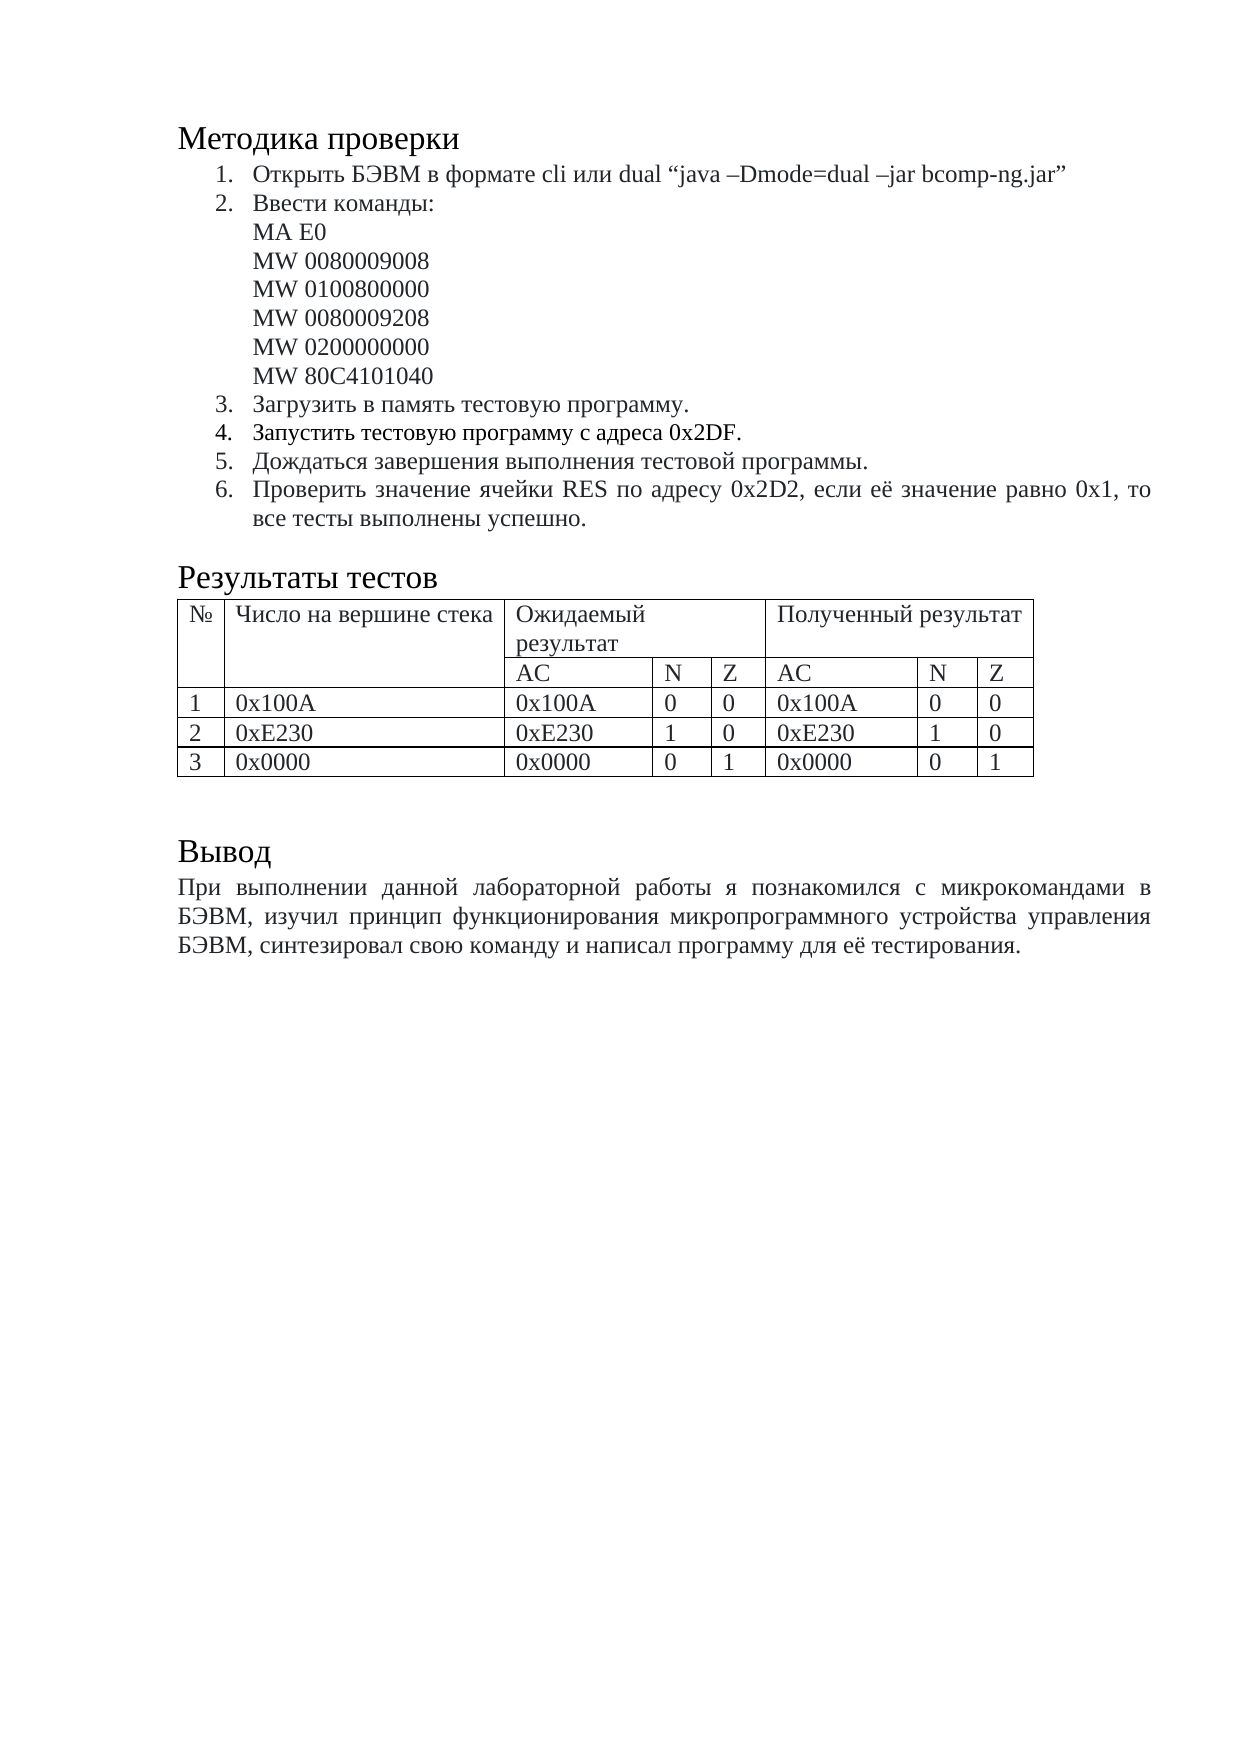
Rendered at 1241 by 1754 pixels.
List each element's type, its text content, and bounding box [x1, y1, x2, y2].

text Методика проверки [177, 118, 1152, 156]
list Дождаться завершения выполнения тестовой программы. [215, 446, 1152, 474]
table_cell 1 [918, 718, 977, 746]
table_cell AC [505, 658, 652, 687]
table_cell 0 [712, 718, 765, 746]
table_cell 0 [978, 688, 1033, 717]
table_header Число на вершине стека [225, 600, 504, 687]
table_cell 0x0000 [505, 748, 652, 776]
table_cell 0x0000 [225, 748, 504, 776]
list Загрузить в память тестовую программу. [215, 389, 1152, 418]
table_header Ожидаемый результат [505, 600, 765, 657]
list Проверить значение ячейки RES по адресу 0x2D2, если её значение равно 0x1, то все тесты выполнены успешно. [215, 474, 1152, 532]
text Результаты тестов [177, 557, 1152, 595]
table_cell 0 [653, 748, 711, 776]
table_cell 1 [978, 748, 1033, 776]
list MA E0 [252, 217, 1152, 246]
table_cell 1 [653, 718, 711, 746]
table_cell 0 [653, 688, 711, 717]
table_cell 0xE230 [505, 718, 652, 746]
table_cell 0x0000 [766, 748, 917, 776]
table_cell 0x100A [225, 688, 504, 717]
table_cell 1 [178, 688, 224, 717]
list MW 0100800000 [252, 274, 1152, 303]
table_cell N [918, 658, 977, 687]
table_header № [178, 600, 224, 687]
table_cell 0 [978, 718, 1033, 746]
table_cell Z [978, 658, 1033, 687]
table_cell 0 [918, 748, 977, 776]
table_cell Z [712, 658, 765, 687]
table_cell N [653, 658, 711, 687]
list MW 0080009008 [252, 246, 1152, 274]
table_cell 0 [712, 688, 765, 717]
list Открыть БЭВМ в формате cli или dual “java –Dmode=dual –jar bcomp-ng.jar” [215, 159, 1152, 188]
table_cell 3 [178, 748, 224, 776]
table_cell 0xE230 [225, 718, 504, 746]
list MW 80C4101040 [252, 361, 1152, 389]
list MW 0080009208 [252, 303, 1152, 332]
list Запустить тестовую программу с адреса 0x2DF. [215, 418, 1152, 446]
table_cell 0x100A [766, 688, 917, 717]
table_cell 0 [918, 688, 977, 717]
table_cell AC [766, 658, 917, 687]
table_cell 1 [712, 748, 765, 776]
list MW 0200000000 [252, 332, 1152, 361]
table_cell 0x100A [505, 688, 652, 717]
table_cell 2 [178, 718, 224, 746]
table_header Полученный результат [766, 600, 1033, 657]
text При выполнении данной лабораторной работы я познакомился с микрокомандами в БЭВМ, изучил принцип функционирования микропрограммного устройства управления БЭВМ, синтезировал свою команду и написал программу для её тестирования. [177, 872, 1152, 958]
list Ввести команды: [215, 188, 1152, 217]
text Вывод [177, 831, 1152, 869]
table_cell 0xE230 [766, 718, 917, 746]
